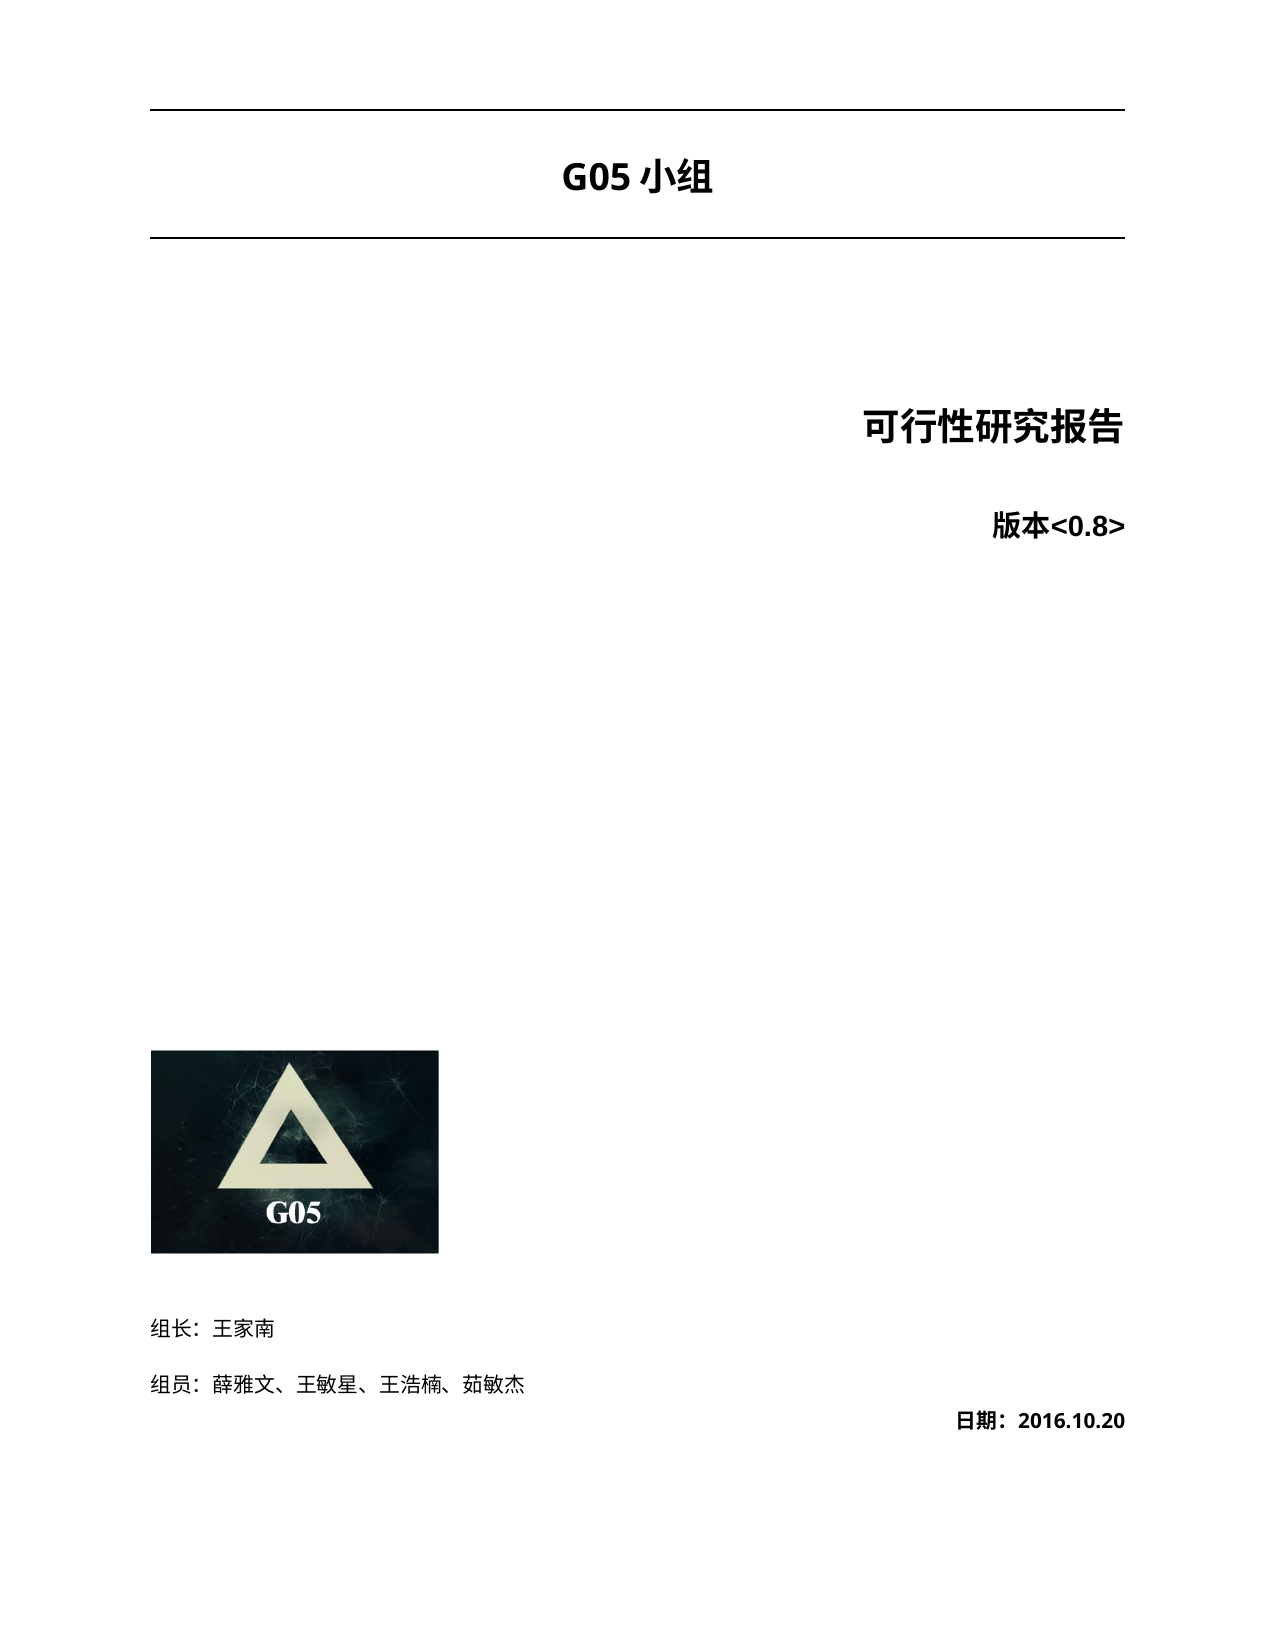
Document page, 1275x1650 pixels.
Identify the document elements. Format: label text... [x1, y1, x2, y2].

title 可行性研究报告 [150, 397, 1125, 451]
picture [150, 1049, 439, 1254]
title 版本<0.8> [150, 502, 1125, 544]
text 组员：薛雅文、王敏星、王浩楠、茹敏杰 [150, 1368, 1050, 1398]
text 组长：王家南 [150, 1313, 1050, 1343]
text 日期：2016.10.20 [150, 1404, 1125, 1434]
